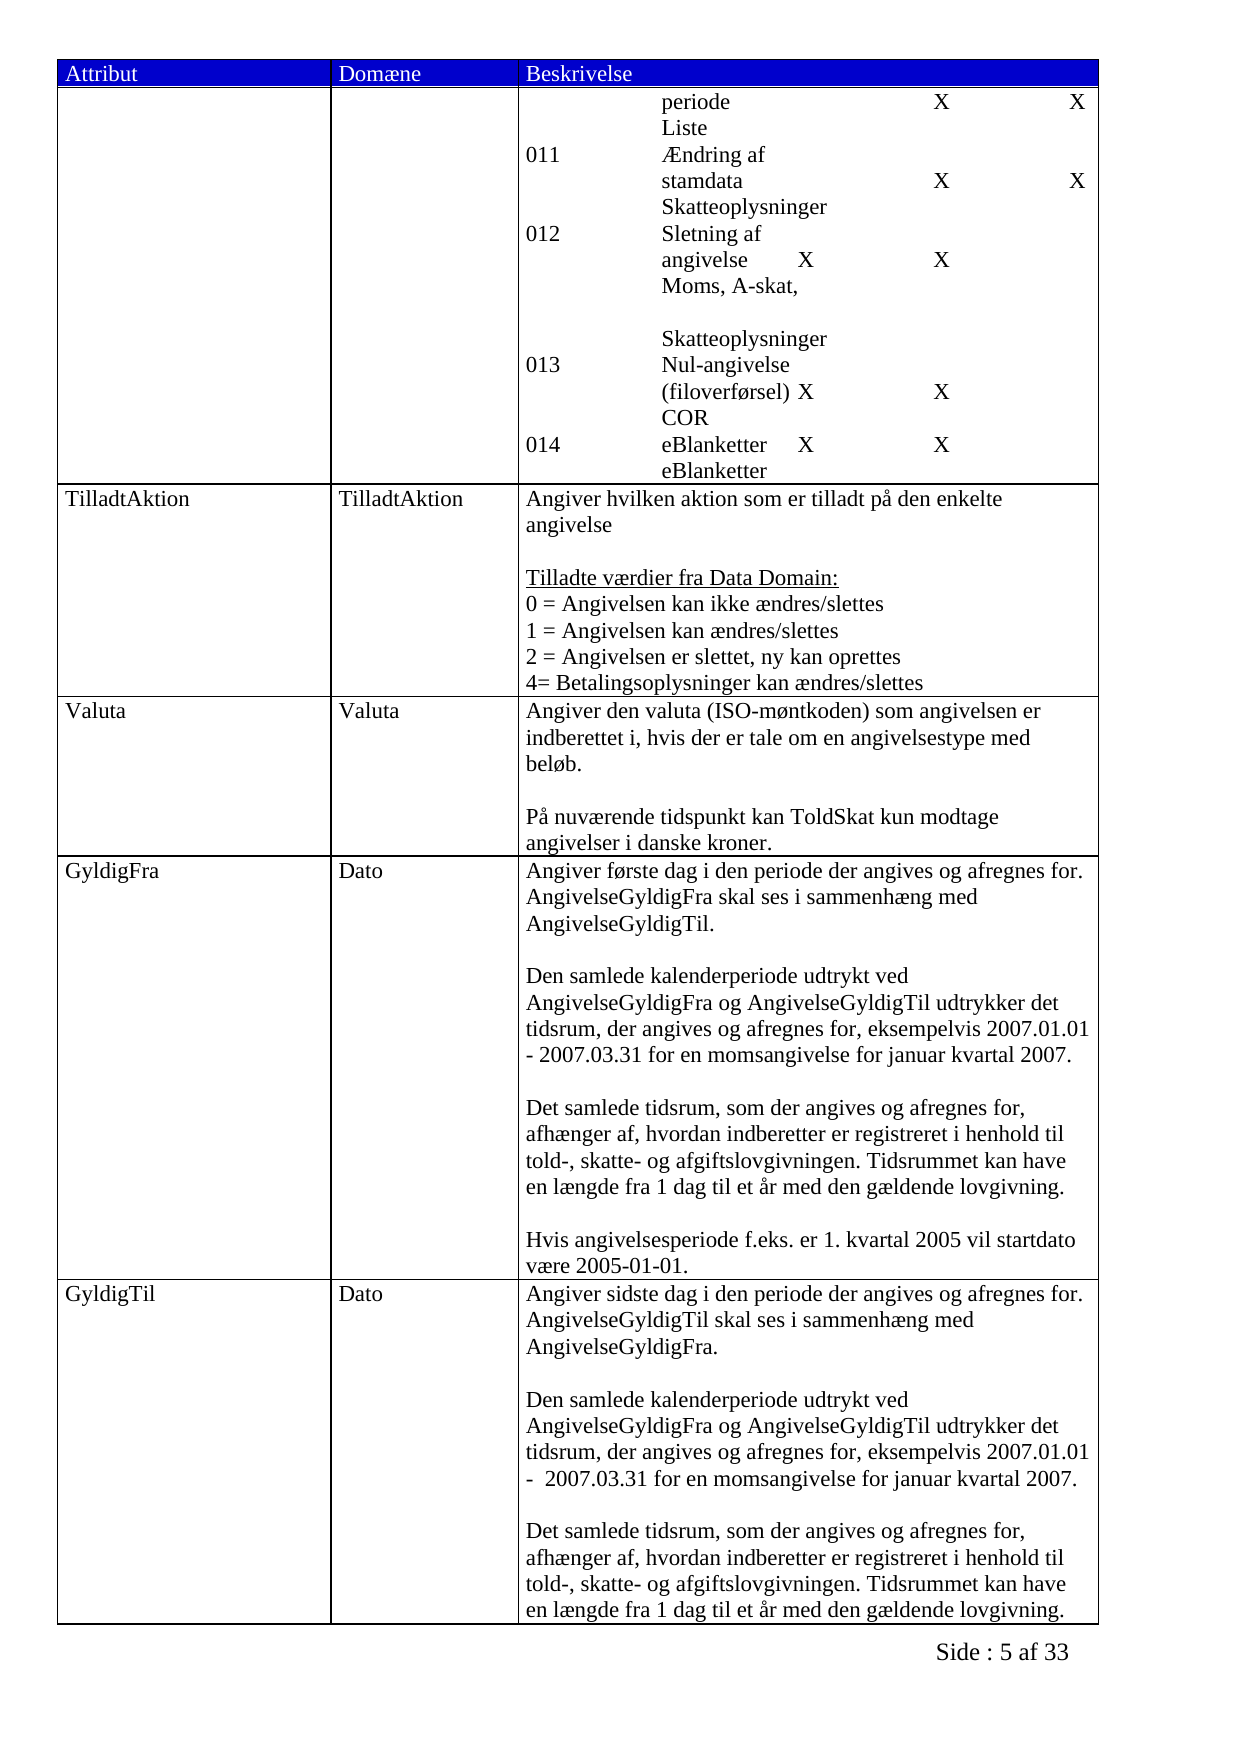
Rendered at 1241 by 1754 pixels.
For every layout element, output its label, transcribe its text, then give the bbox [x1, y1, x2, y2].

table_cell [58, 88, 330, 483]
table_cell GyldigTil [58, 1280, 330, 1623]
table_cell Valuta [332, 697, 518, 855]
table_cell Angiver første dag i den periode der angives og afregnes for. AngivelseGyldigFra skal ses i sammenhæng med AngivelseGyldigTil. Den samlede kalenderperiode udtrykt ved AngivelseGyldigFra og AngivelseGyldigTil udtrykker det tidsrum, der angives og afregnes for, eksempelvis 2007.01.01 - 2007.03.31 for en momsangivelse for januar kvartal 2007. Det samlede tidsrum, som der angives og afregnes for, afhænger af, hvordan indberetter er registreret i henhold til told-, skatte- og afgiftslovgivningen. Tidsrummet kan have en længde fra 1 dag til et år med den gældende lovgivning. Hvis angivelsesperiode f.eks. er 1. kvartal 2005 vil startdato være 2005-01-01. [519, 857, 1098, 1279]
table_cell GyldigFra [58, 857, 330, 1279]
table_header Beskrivelse [519, 60, 1098, 86]
table_cell Dato [332, 857, 518, 1279]
table_header Domæne [332, 60, 518, 86]
table_cell TilladtAktion [332, 485, 518, 696]
table_cell Angiver den valuta (ISO-møntkoden) som angivelsen er indberettet i, hvis der er tale om en angivelsestype med beløb. På nuværende tidspunkt kan ToldSkat kun modtage angivelser i danske kroner. [519, 697, 1098, 855]
table_cell TilladtAktion [58, 485, 330, 696]
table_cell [332, 88, 518, 483]
table_cell Angiver hvilken aktion som er tilladt på den enkelte angivelse Tilladte værdier fra Data Domain: 0 = Angivelsen kan ikke ændres/slettes 1 = Angivelsen kan ændres/slettes 2 = Angivelsen er slettet, ny kan oprettes 4= Betalingsoplysninger kan ændres/slettes [519, 485, 1098, 696]
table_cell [519, 1280, 1098, 1623]
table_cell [519, 88, 1098, 483]
table_cell Valuta [58, 697, 330, 855]
table_header Attribut [58, 60, 330, 86]
table_cell Dato [332, 1280, 518, 1623]
